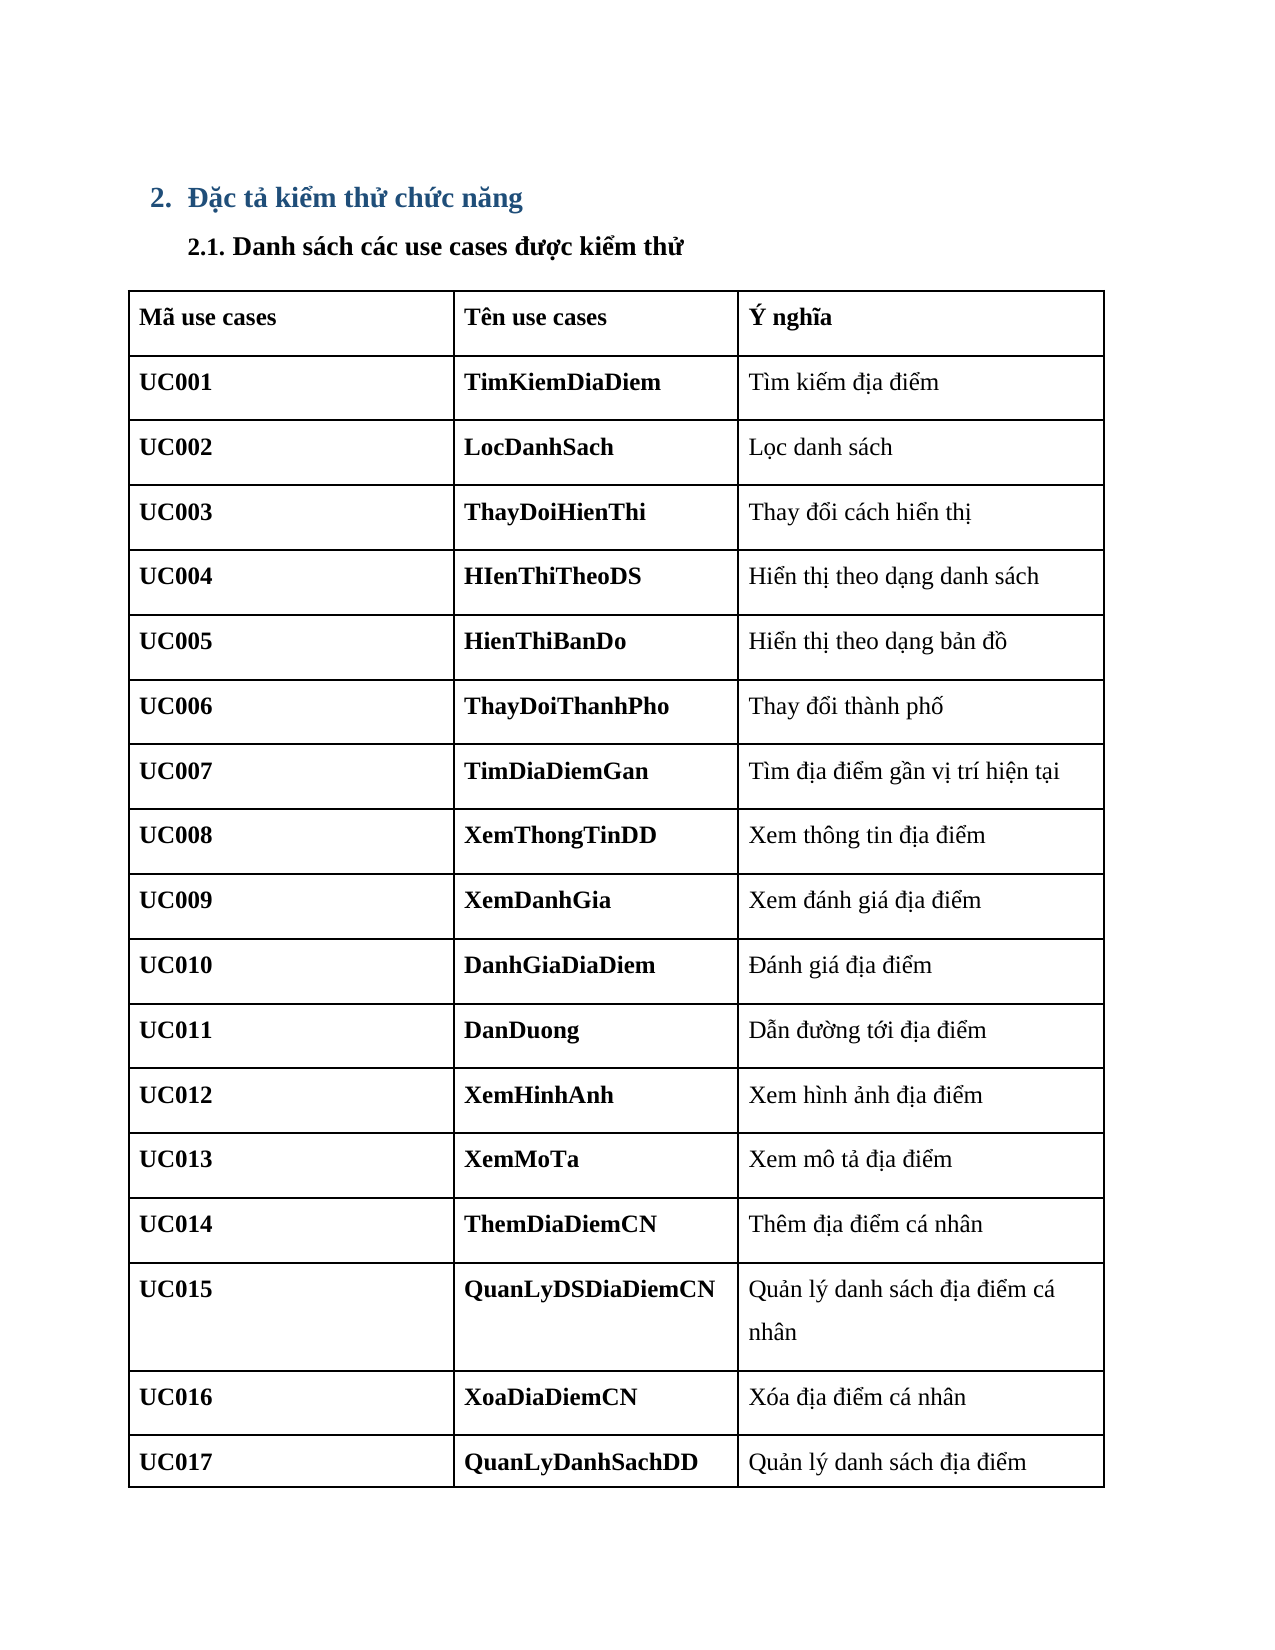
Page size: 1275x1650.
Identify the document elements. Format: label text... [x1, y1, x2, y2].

table_cell TimKiemDiaDiem [455, 357, 737, 419]
table_cell XoaDiaDiemCN [455, 1372, 737, 1434]
table_cell UC017 [130, 1436, 453, 1486]
table_cell Thêm địa điểm cá nhân [739, 1199, 1103, 1262]
table_cell QuanLyDanhSachDD [455, 1436, 737, 1486]
table_cell UC008 [130, 810, 453, 873]
table_cell ThemDiaDiemCN [455, 1199, 737, 1262]
table_cell DanhGiaDiaDiem [455, 940, 737, 1002]
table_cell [739, 1436, 1103, 1486]
table_cell Xem hình ảnh địa điểm [739, 1069, 1103, 1132]
table_cell HIenThiTheoDS [455, 551, 737, 614]
table_cell Thay đổi cách hiển thị [739, 486, 1103, 549]
list Đặc tả kiểm thử chức năng [150, 180, 1125, 214]
table_cell Hiển thị theo dạng bản đồ [739, 616, 1103, 678]
table_cell UC012 [130, 1069, 453, 1132]
table_cell ThayDoiHienThi [455, 486, 737, 549]
table_cell Xem mô tả địa điểm [739, 1134, 1103, 1197]
table_cell HienThiBanDo [455, 616, 737, 678]
table_cell UC001 [130, 357, 453, 419]
table_cell UC013 [130, 1134, 453, 1197]
table_cell UC004 [130, 551, 453, 614]
table_cell XemDanhGia [455, 875, 737, 938]
table_cell Đánh giá địa điểm [739, 940, 1103, 1002]
table_header Tên use cases [455, 292, 737, 354]
table_cell Hiển thị theo dạng danh sách [739, 551, 1103, 614]
table_cell Quản lý danh sách địa điểm cá nhân [739, 1264, 1103, 1369]
table_header Mã use cases [130, 292, 453, 354]
table_cell UC014 [130, 1199, 453, 1262]
table_cell Tìm địa điểm gần vị trí hiện tại [739, 745, 1103, 808]
table_cell UC007 [130, 745, 453, 808]
table_cell UC016 [130, 1372, 453, 1434]
table_cell Tìm kiếm địa điểm [739, 357, 1103, 419]
table_cell UC003 [130, 486, 453, 549]
table_cell XemMoTa [455, 1134, 737, 1197]
table_header Ý nghĩa [739, 292, 1103, 354]
list Danh sách các use cases được kiểm thử [187, 231, 1125, 262]
table_cell ThayDoiThanhPho [455, 681, 737, 743]
table_cell UC011 [130, 1005, 453, 1067]
table_cell Xem thông tin địa điểm [739, 810, 1103, 873]
table_cell UC006 [130, 681, 453, 743]
table_cell UC002 [130, 421, 453, 484]
table_cell Xem đánh giá địa điểm [739, 875, 1103, 938]
table_cell UC005 [130, 616, 453, 678]
table_cell UC009 [130, 875, 453, 938]
table_cell UC015 [130, 1264, 453, 1369]
table_cell XemHinhAnh [455, 1069, 737, 1132]
table_cell QuanLyDSDiaDiemCN [455, 1264, 737, 1369]
table_cell TimDiaDiemGan [455, 745, 737, 808]
table_cell Dẫn đường tới địa điểm [739, 1005, 1103, 1067]
table_cell XemThongTinDD [455, 810, 737, 873]
table_cell Thay đổi thành phố [739, 681, 1103, 743]
table_cell DanDuong [455, 1005, 737, 1067]
table_cell LocDanhSach [455, 421, 737, 484]
table_cell Lọc danh sách [739, 421, 1103, 484]
table_cell Xóa địa điểm cá nhân [739, 1372, 1103, 1434]
table_cell UC010 [130, 940, 453, 1002]
